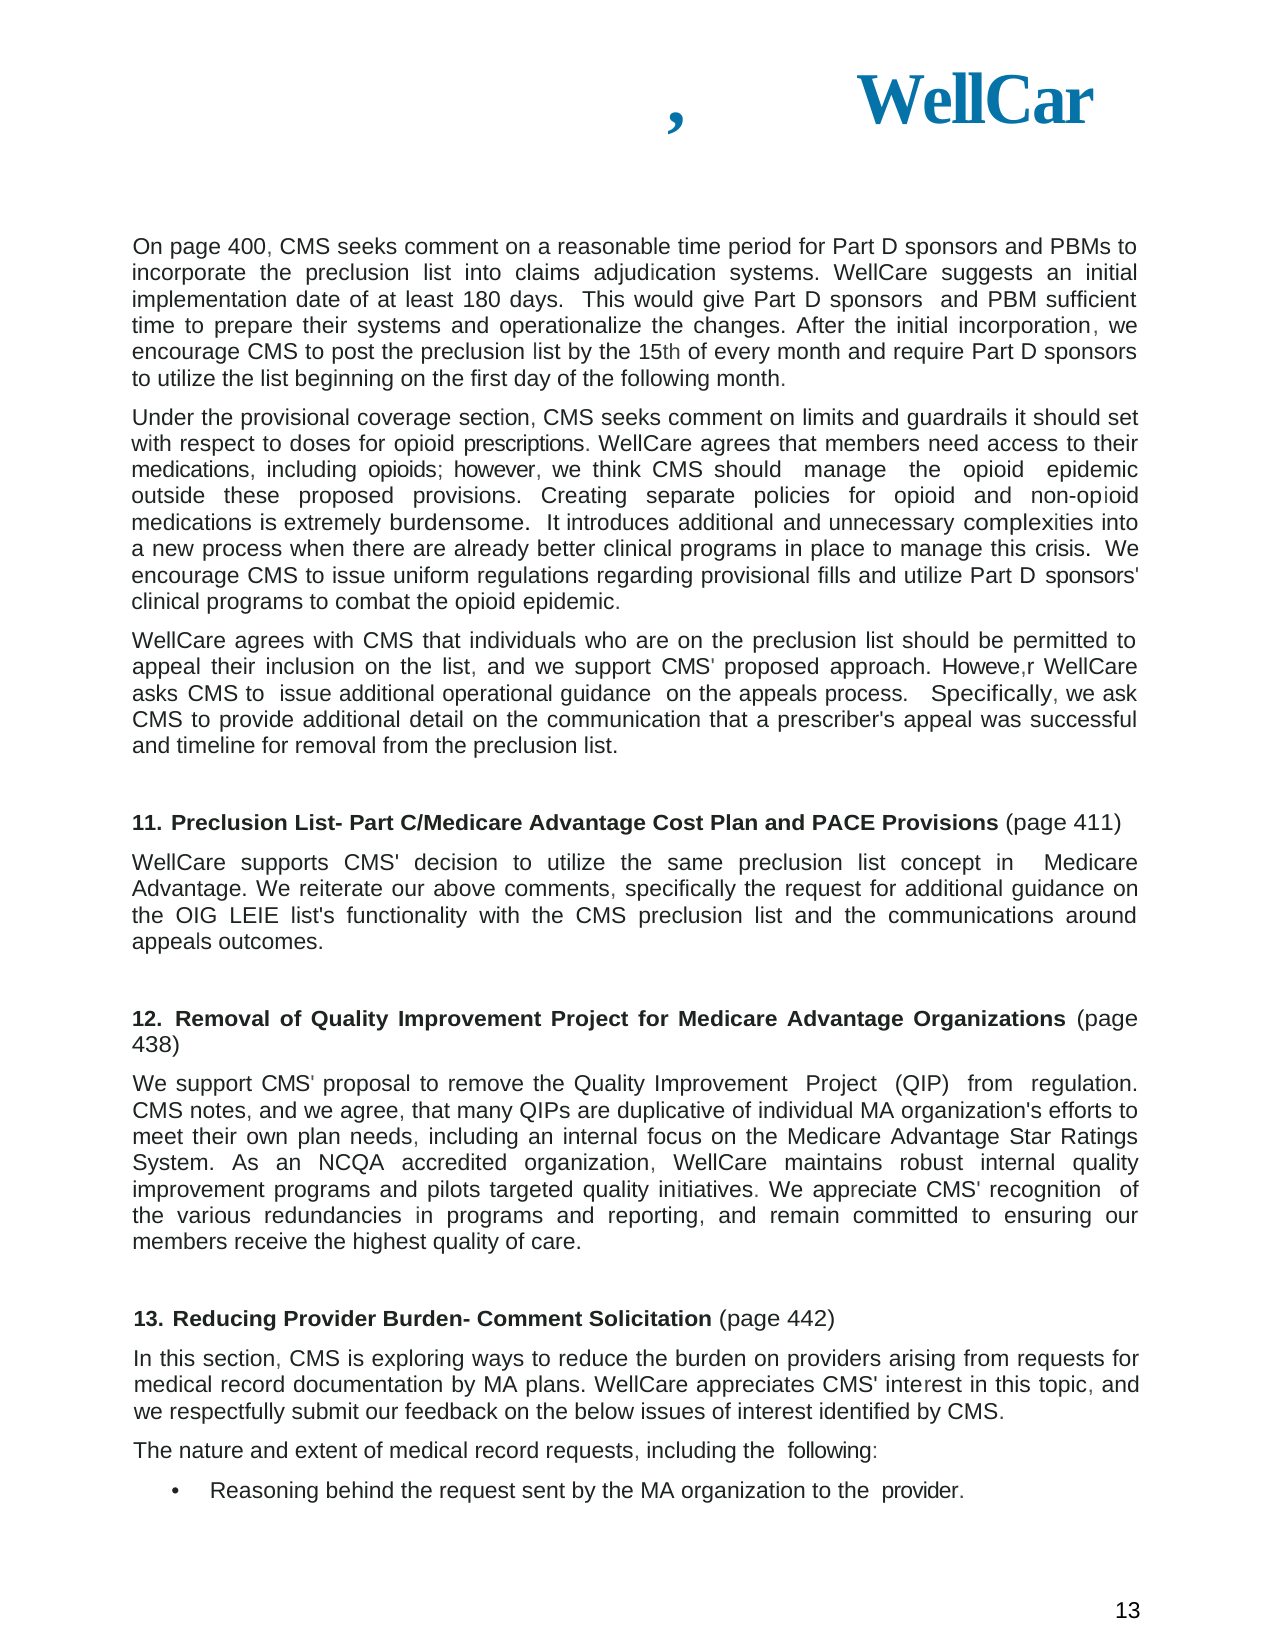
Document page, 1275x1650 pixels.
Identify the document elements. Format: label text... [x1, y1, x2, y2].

text Under the provisional coverage section, CMS seeks comment on limits and guardrails it should set with respect to doses for opioid prescriptions. WellCare agrees that members need access to their medications, including opioids; however, we think CMS should manage the opioid epidemic outside these proposed provisions. Creating separate policies for opioid and non-opioid medications is extremely burdensome. It introduces additional and unnecessary complexities into a new process when there are already better clinical programs in place to manage this crisis. We encourage CMS to issue uniform regulations regarding provisional fills and utilize Part D sponsors' clinical programs to combat the opioid epidemic. [131, 403, 1139, 614]
text WellCare agrees with CMS that individuals who are on the preclusion list should be permitted to appeal their inclusion on the list, and we support CMS' proposed approach. Howeve,r WellCare asks CMS to issue additional operational guidance on the appeals process. Specifically, we ask CMS to provide additional detail on the communication that a prescriber's appeal was successful and timeline for removal from the preclusion list. [132, 627, 1138, 759]
list Reasoning behind the request sent by the MA organization to the provider. [171, 1477, 1156, 1503]
text On page 400, CMS seeks comment on a reasonable time period for Part D sponsors and PBMs to incorporate the preclusion list into claims adjudication systems. WellCare suggests an initial implementation date of at least 180 days. This would give Part D sponsors and PBM sufficient time to prepare their systems and operationalize the changes. After the initial incorporation, we encourage CMS to post the preclusion list by the 15th of every month and require Part D sponsors to utilize the list beginning on the first day of the following month. [132, 233, 1138, 391]
text We support CMS' proposal to remove the Quality Improvement Project (QIP) from regulation. CMS notes, and we agree, that many QIPs are duplicative of individual MA organization's efforts to meet their own plan needs, including an internal focus on the Medicare Advantage Star Ratings System. As an NCQA accredited organization, WellCare maintains robust internal quality improvement programs and pilots targeted quality initiatives. We appreciate CMS' recognition of the various redundancies in programs and reporting, and remain committed to ensuring our members receive the highest quality of care. [132, 1070, 1139, 1255]
text In this section, CMS is exploring ways to reduce the burden on providers arising from requests for medical record documentation by MA plans. WellCare appreciates CMS' interest in this topic, and we respectfully submit our feedback on the below issues of interest identified by CMS. [133, 1345, 1140, 1424]
text WellCare supports CMS' decision to utilize the same preclusion list concept in Medicare Advantage. We reiterate our above comments, specifically the request for additional guidance on the OIG LEIE list's functionality with the CMS preclusion list and the communications around appeals outcomes. [132, 849, 1138, 954]
text The nature and extent of medical record requests, including the following: [133, 1437, 1156, 1463]
list Preclusion List- Part C/Medicare Advantage Cost Plan and PACE Provisions (page 411) [132, 809, 1156, 836]
list Removal of Quality Improvement Project for Medicare Advantage Organizations (page 438) [132, 1005, 1138, 1058]
list Reducing Provider Burden- Comment Solicitation (page 442) [133, 1305, 1156, 1332]
